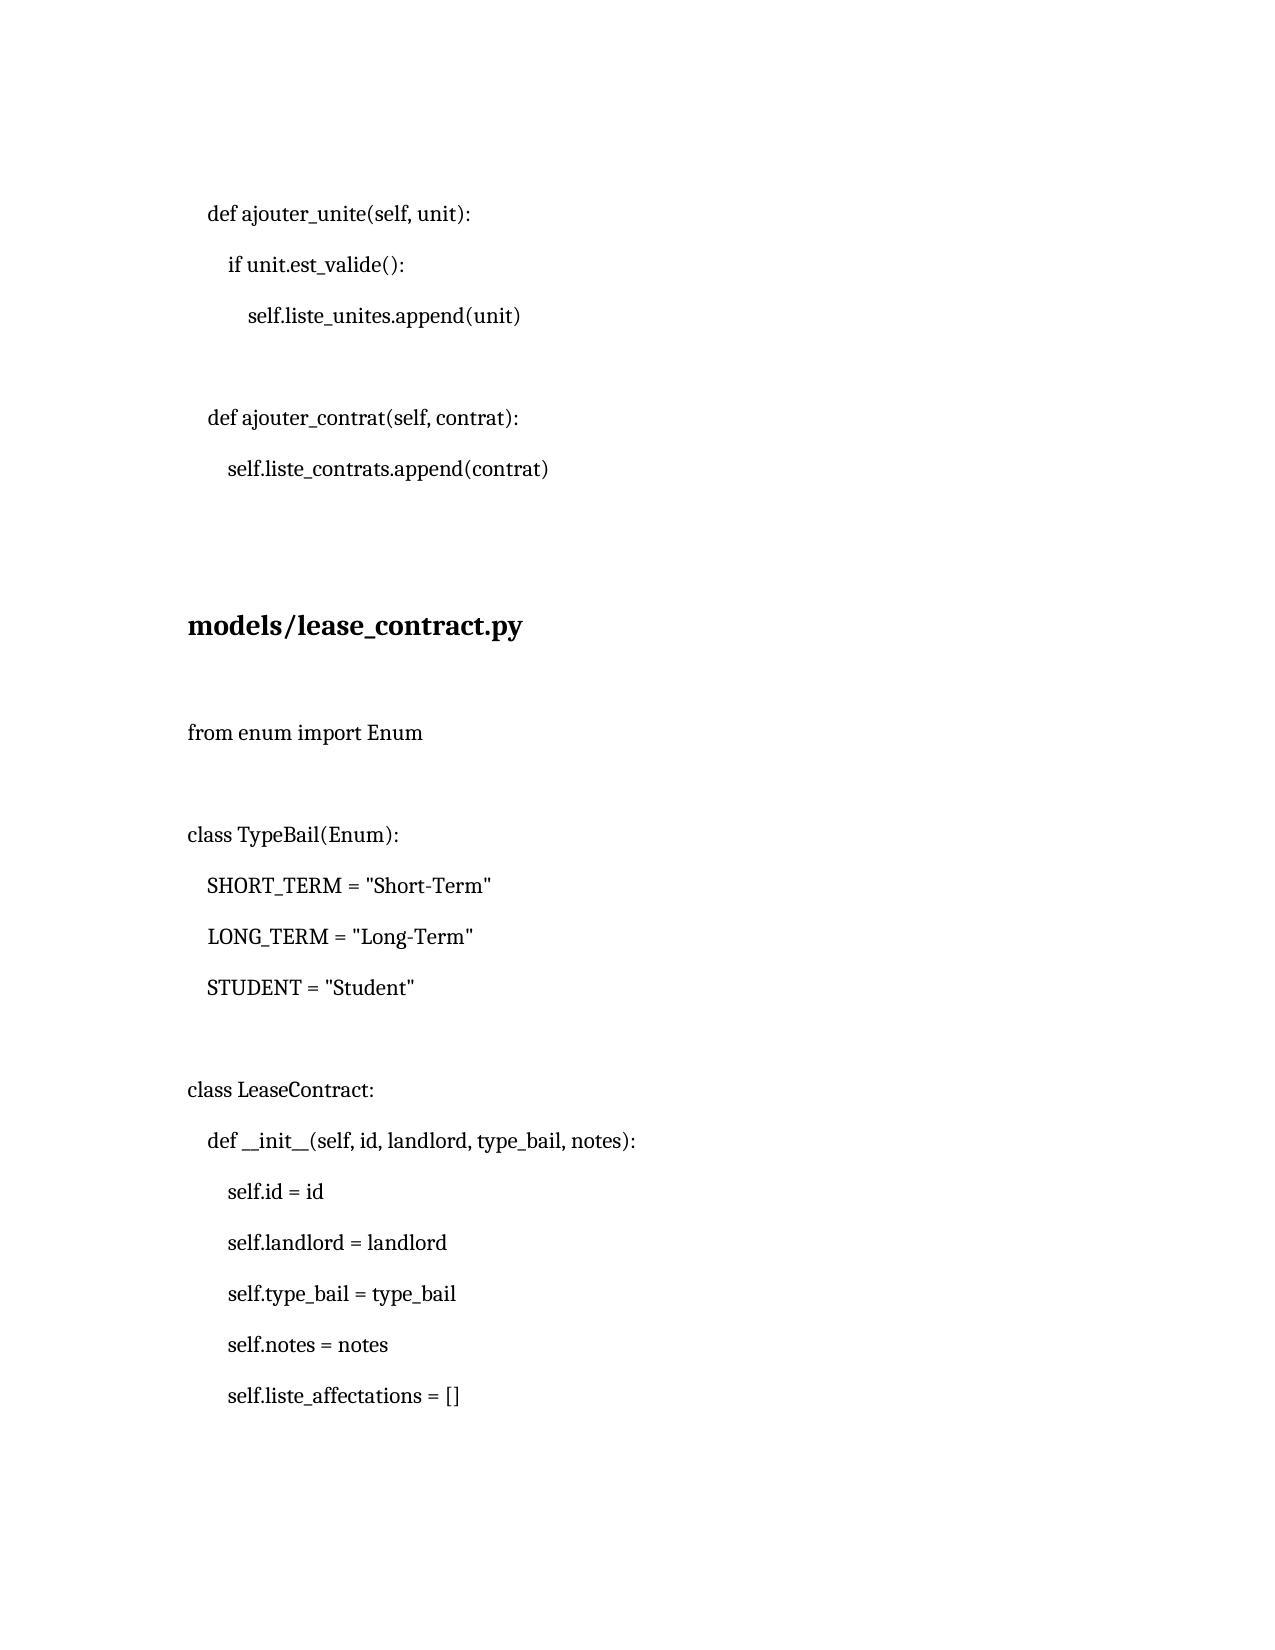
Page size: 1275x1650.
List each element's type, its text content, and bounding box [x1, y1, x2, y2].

text SHORT_TERM = "Short-Term" [187, 873, 1087, 899]
text self.type_bail = type_bail [187, 1281, 1087, 1308]
text self.liste_contrats.append(contrat) [187, 456, 1087, 483]
text LONG_TERM = "Long-Term" [187, 924, 1087, 950]
text if unit.est_valide(): [187, 252, 1087, 278]
text self.id = id [187, 1179, 1087, 1206]
text class TypeBail(Enum): [187, 822, 1087, 848]
text from enum import Enum [187, 720, 1087, 746]
text self.liste_unites.append(unit) [187, 303, 1087, 329]
text class LeaseContract: [187, 1077, 1087, 1103]
text def __init__(self, id, landlord, type_bail, notes): [187, 1128, 1087, 1154]
text def ajouter_contrat(self, contrat): [187, 405, 1087, 432]
text self.notes = notes [187, 1332, 1087, 1359]
text def ajouter_unite(self, unit): [187, 201, 1087, 227]
text self.landlord = landlord [187, 1230, 1087, 1257]
text STUDENT = "Student" [187, 975, 1087, 1001]
text self.liste_affectations = [] [187, 1383, 1087, 1410]
text models/lease_contract.py [187, 609, 1087, 643]
